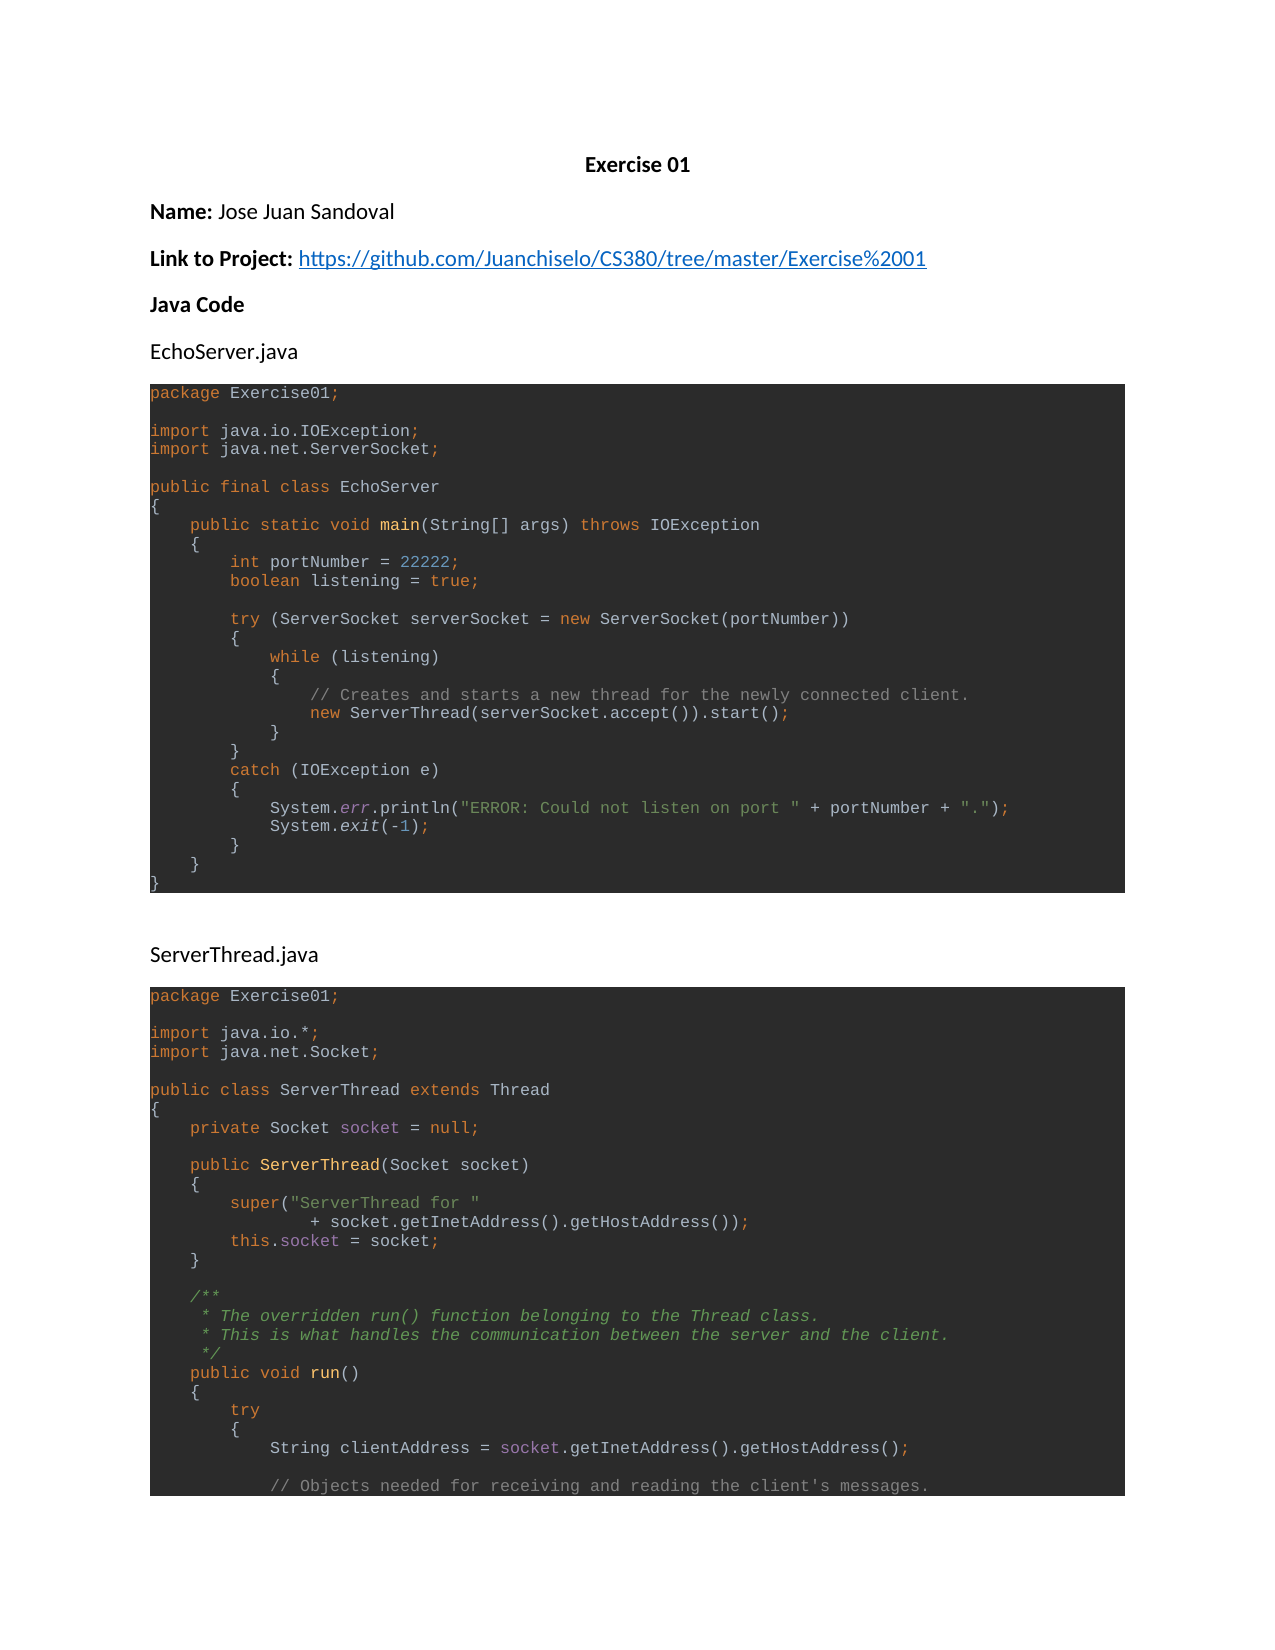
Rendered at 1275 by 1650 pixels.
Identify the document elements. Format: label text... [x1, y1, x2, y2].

text Exercise 01 [150, 150, 1125, 178]
text Link to Project: https://github.com/Juanchiselo/CS380/tree/master/Exercise%2001 [150, 244, 1125, 272]
text Name: Jose Juan Sandoval [150, 197, 1125, 225]
text Java Code [150, 291, 1125, 319]
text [150, 987, 1125, 1496]
text EchoServer.java [150, 337, 1125, 366]
text package Exercise01; import java.io.IOException; import java.net.ServerSocket; public final class EchoServer { public static void main(String[] args) throws IOException { int portNumber = 22222; boolean listening = true; try (ServerSocket serverSocket = new ServerSocket(portNumber)) { while (listening) { // Creates and starts a new thread for the newly connected client. new ServerThread(serverSocket.accept()).start(); } } catch (IOException e) { System.err.println("ERROR: Could not listen on port " + portNumber + "."); System.exit(-1); } } } [150, 384, 1125, 893]
text ServerThread.java [150, 940, 1125, 968]
